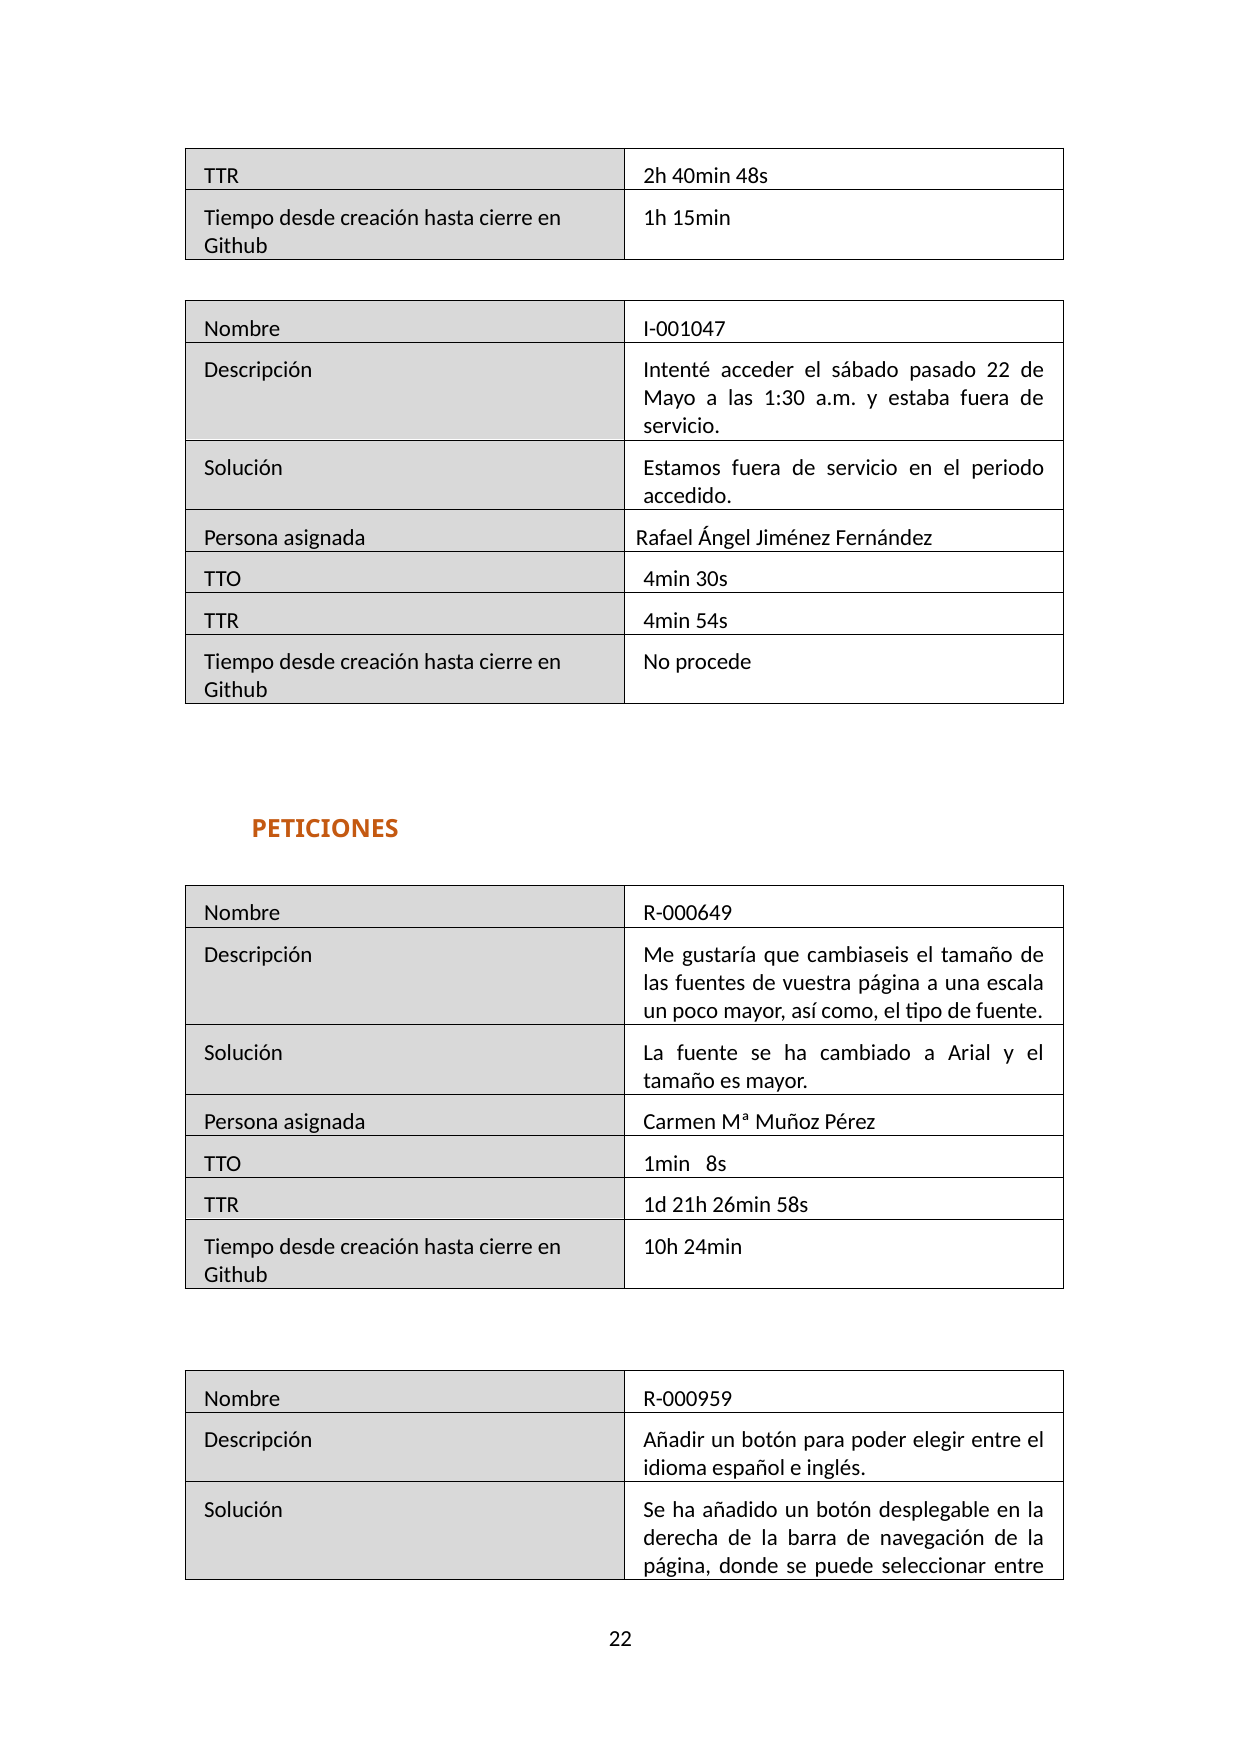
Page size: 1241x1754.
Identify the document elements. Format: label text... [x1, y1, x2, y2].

table_cell 1h 15min [625, 190, 1063, 259]
table_cell TTR [186, 149, 624, 189]
table_cell TTR [186, 1178, 624, 1218]
table_header R-000649 [625, 886, 1063, 927]
table_cell Solución [186, 1025, 624, 1094]
table_cell Me gustaría que cambiaseis el tamaño de las fuentes de vuestra página a una escala un poco mayor, así como, el tipo de fuente. [625, 928, 1063, 1024]
table_header Nombre [186, 301, 624, 342]
table_cell No procede [625, 635, 1063, 703]
table_cell Tiempo desde creación hasta cierre en Github [186, 635, 624, 703]
table_header Nombre [186, 1371, 624, 1412]
table_cell Persona asignada [186, 1095, 624, 1135]
table_cell La fuente se ha cambiado a Arial y el tamaño es mayor. [625, 1025, 1063, 1094]
table_cell 1d 21h 26min 58s [625, 1178, 1063, 1218]
table_header Nombre [186, 886, 624, 927]
table_cell Descripción [186, 1413, 624, 1481]
table_cell 10h 24min [625, 1220, 1063, 1288]
table_cell Rafael Ángel Jiménez Fernández [625, 510, 1063, 551]
table_cell 1min 8s [625, 1136, 1063, 1177]
table_header R-000959 [625, 1371, 1063, 1412]
table_cell Solución [186, 1482, 624, 1579]
table_cell Tiempo desde creación hasta cierre en Github [186, 190, 624, 259]
table_cell Descripción [186, 343, 624, 439]
table_cell 2h 40min 48s [625, 149, 1063, 189]
table_cell 4min 54s [625, 593, 1063, 634]
table_cell Estamos fuera de servicio en el periodo accedido. [625, 441, 1063, 509]
table_cell Persona asignada [186, 510, 624, 551]
table_cell Añadir un botón para poder elegir entre el idioma español e inglés. [625, 1413, 1063, 1481]
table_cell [625, 1482, 1063, 1579]
table_cell Carmen Mª Muñoz Pérez [625, 1095, 1063, 1135]
table_header I-001047 [625, 301, 1063, 342]
table_cell TTR [186, 593, 624, 634]
table_cell Descripción [186, 928, 624, 1024]
table_cell TTO [186, 552, 624, 592]
table_cell Solución [186, 441, 624, 509]
table_cell Tiempo desde creación hasta cierre en Github [186, 1220, 624, 1288]
subtitle Peticiones [177, 810, 1056, 844]
table_cell TTO [186, 1136, 624, 1177]
table_cell Intenté acceder el sábado pasado 22 de Mayo a las 1:30 a.m. y estaba fuera de servicio. [625, 343, 1063, 439]
table_cell 4min 30s [625, 552, 1063, 592]
